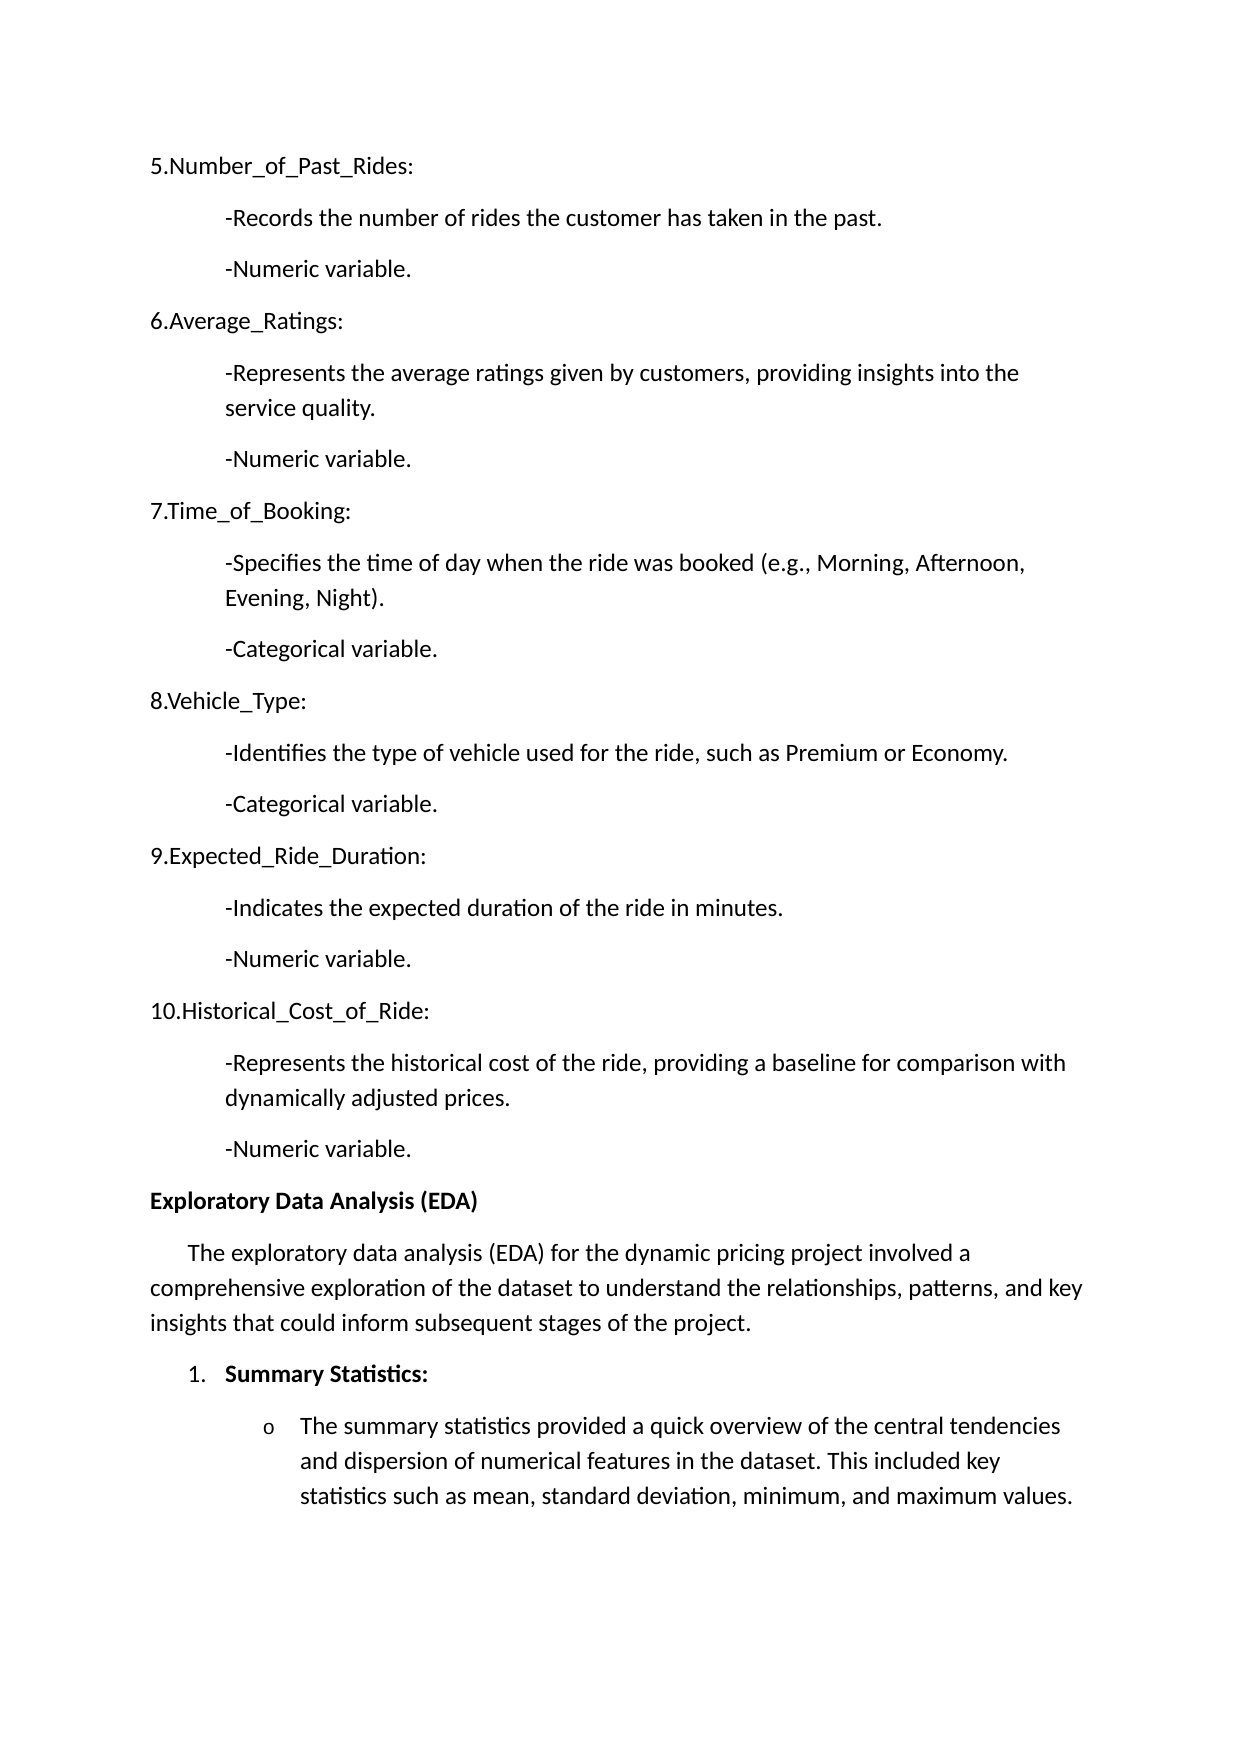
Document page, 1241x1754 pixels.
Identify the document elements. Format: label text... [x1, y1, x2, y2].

text -Categorical variable. [225, 788, 1090, 819]
text Exploratory Data Analysis (EDA) [150, 1185, 1090, 1216]
text -Represents the historical cost of the ride, providing a baseline for comparison with dynamically adjusted prices. [225, 1047, 1090, 1112]
text -Records the number of rides the customer has taken in the past. [225, 202, 1090, 232]
text 7.Time_of_Booking: [150, 495, 1090, 526]
text -Numeric variable. [225, 253, 1090, 284]
text 9.Expected_Ride_Duration: [150, 840, 1090, 871]
text -Indicates the expected duration of the ride in minutes. [225, 892, 1090, 922]
text -Numeric variable. [225, 443, 1090, 474]
text 5.Number_of_Past_Rides: [150, 150, 1090, 181]
text -Identifies the type of vehicle used for the ride, such as Premium or Economy. [225, 737, 1090, 767]
text -Numeric variable. [225, 1133, 1090, 1164]
text 8.Vehicle_Type: [150, 685, 1090, 716]
text -Specifies the time of day when the ride was booked (e.g., Morning, Afternoon, Evening, Night). [225, 547, 1090, 612]
text -Numeric variable. [225, 943, 1090, 974]
text -Categorical variable. [225, 633, 1090, 664]
text -Represents the average ratings given by customers, providing insights into the service quality. [225, 357, 1090, 422]
text 10.Historical_Cost_of_Ride: [150, 995, 1090, 1026]
list The summary statistics provided a quick overview of the central tendencies and dispersion of numerical features in the dataset. This included key statistics such as mean, standard deviation, minimum, and maximum values. [262, 1410, 1090, 1511]
text 6.Average_Ratings: [150, 305, 1090, 336]
text The exploratory data analysis (EDA) for the dynamic pricing project involved a comprehensive exploration of the dataset to understand the relationships, patterns, and key insights that could inform subsequent stages of the project. [150, 1237, 1090, 1337]
list Summary Statistics: [187, 1358, 1090, 1389]
